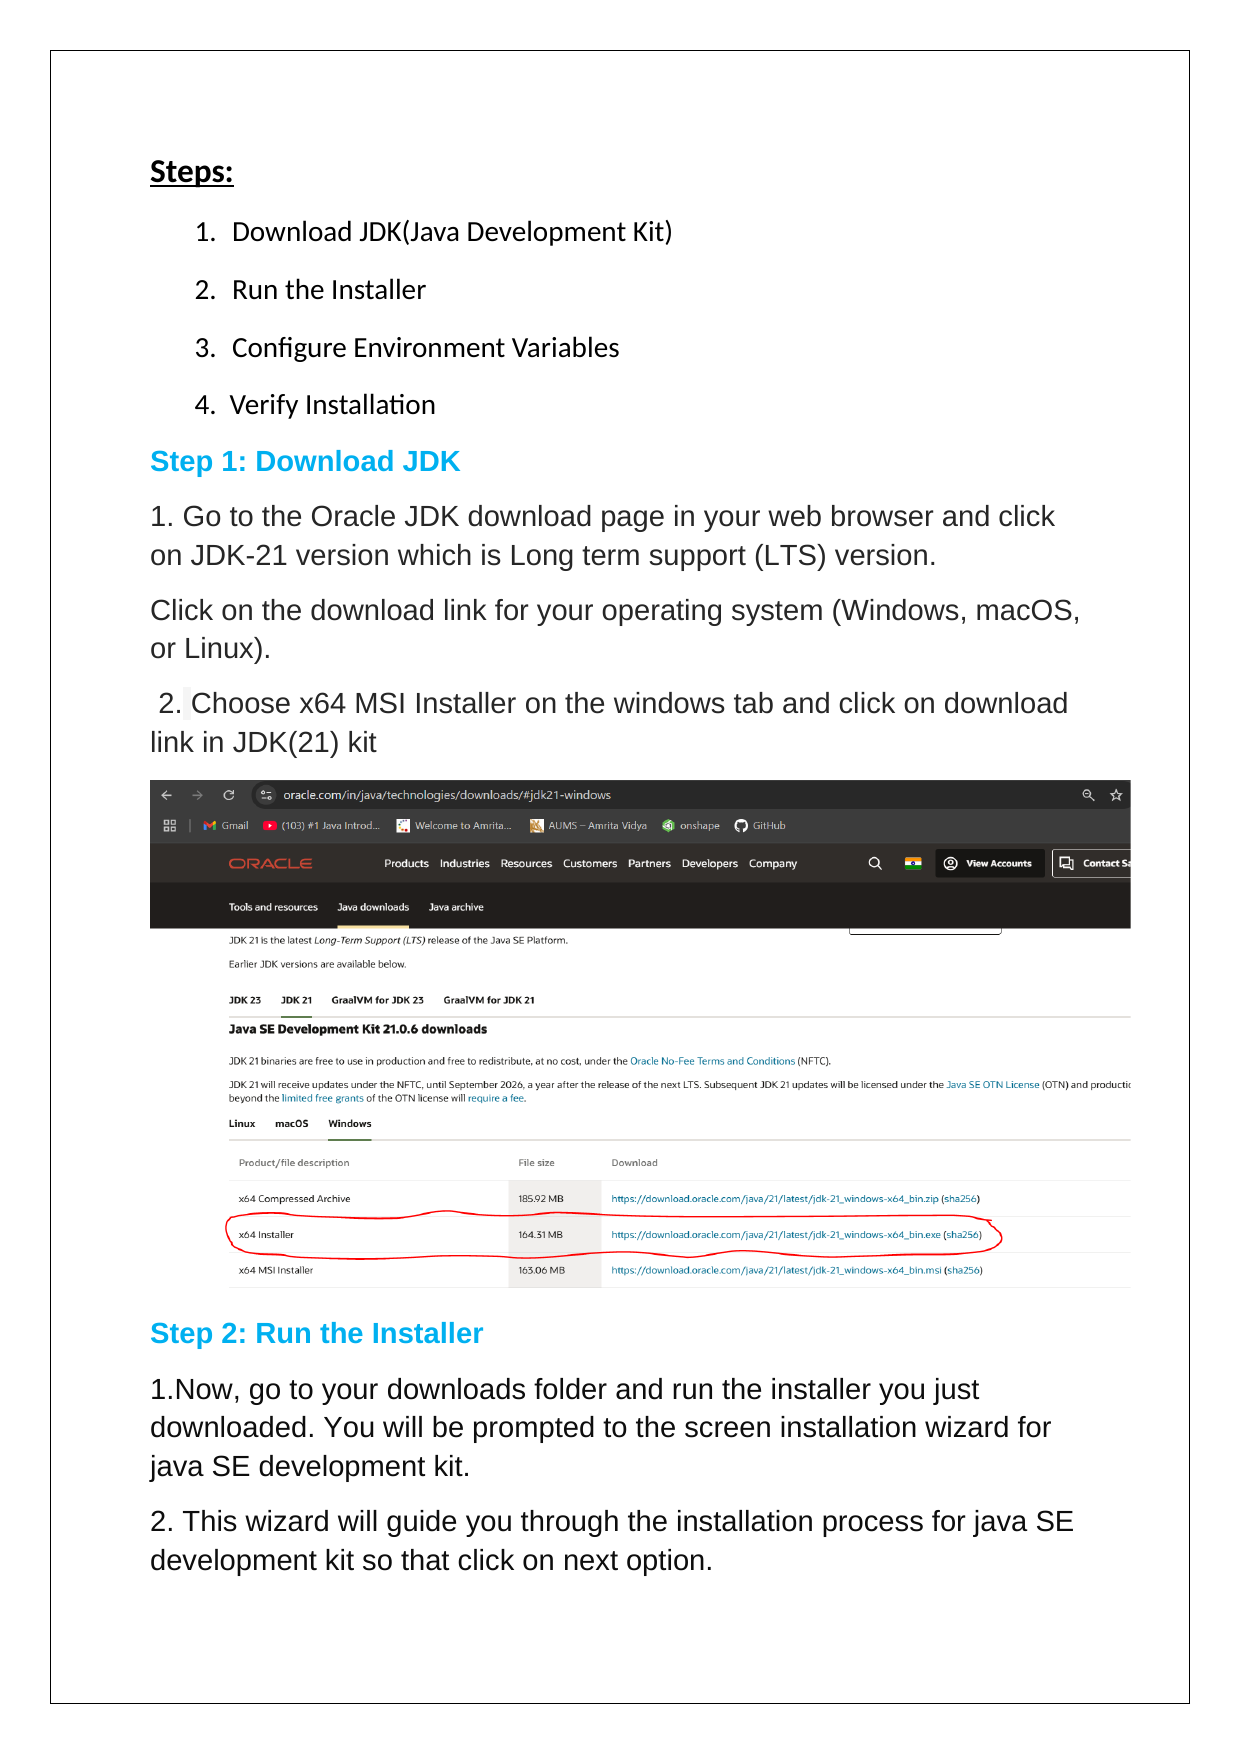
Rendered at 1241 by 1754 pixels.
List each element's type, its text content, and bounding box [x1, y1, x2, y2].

list Download JDK(Java Development Kit) [194, 213, 1090, 249]
text 2. Choose x64 MSI Installer on the windows tab and click on download link in JDK(21) kit [150, 687, 1090, 759]
text Steps: [150, 150, 1090, 191]
text Step 2: Run the Installer [150, 1316, 1090, 1350]
text 4. Verify Installation [194, 386, 1090, 422]
text 2. This wizard will guide you through the installation process for java SE development kit so that click on next option. [150, 1504, 1090, 1576]
text Step 1: Download JDK [150, 444, 1090, 477]
list Run the Installer [194, 271, 1090, 307]
text Click on the download link for your operating system (Windows, macOS, or Linux). [150, 593, 1090, 665]
text 1. Go to the Oracle JDK download page in your web browser and click on JDK-21 version which is Long term support (LTS) version. [150, 499, 1090, 571]
list Configure Environment Variables [194, 329, 1090, 364]
picture [150, 780, 1131, 1296]
